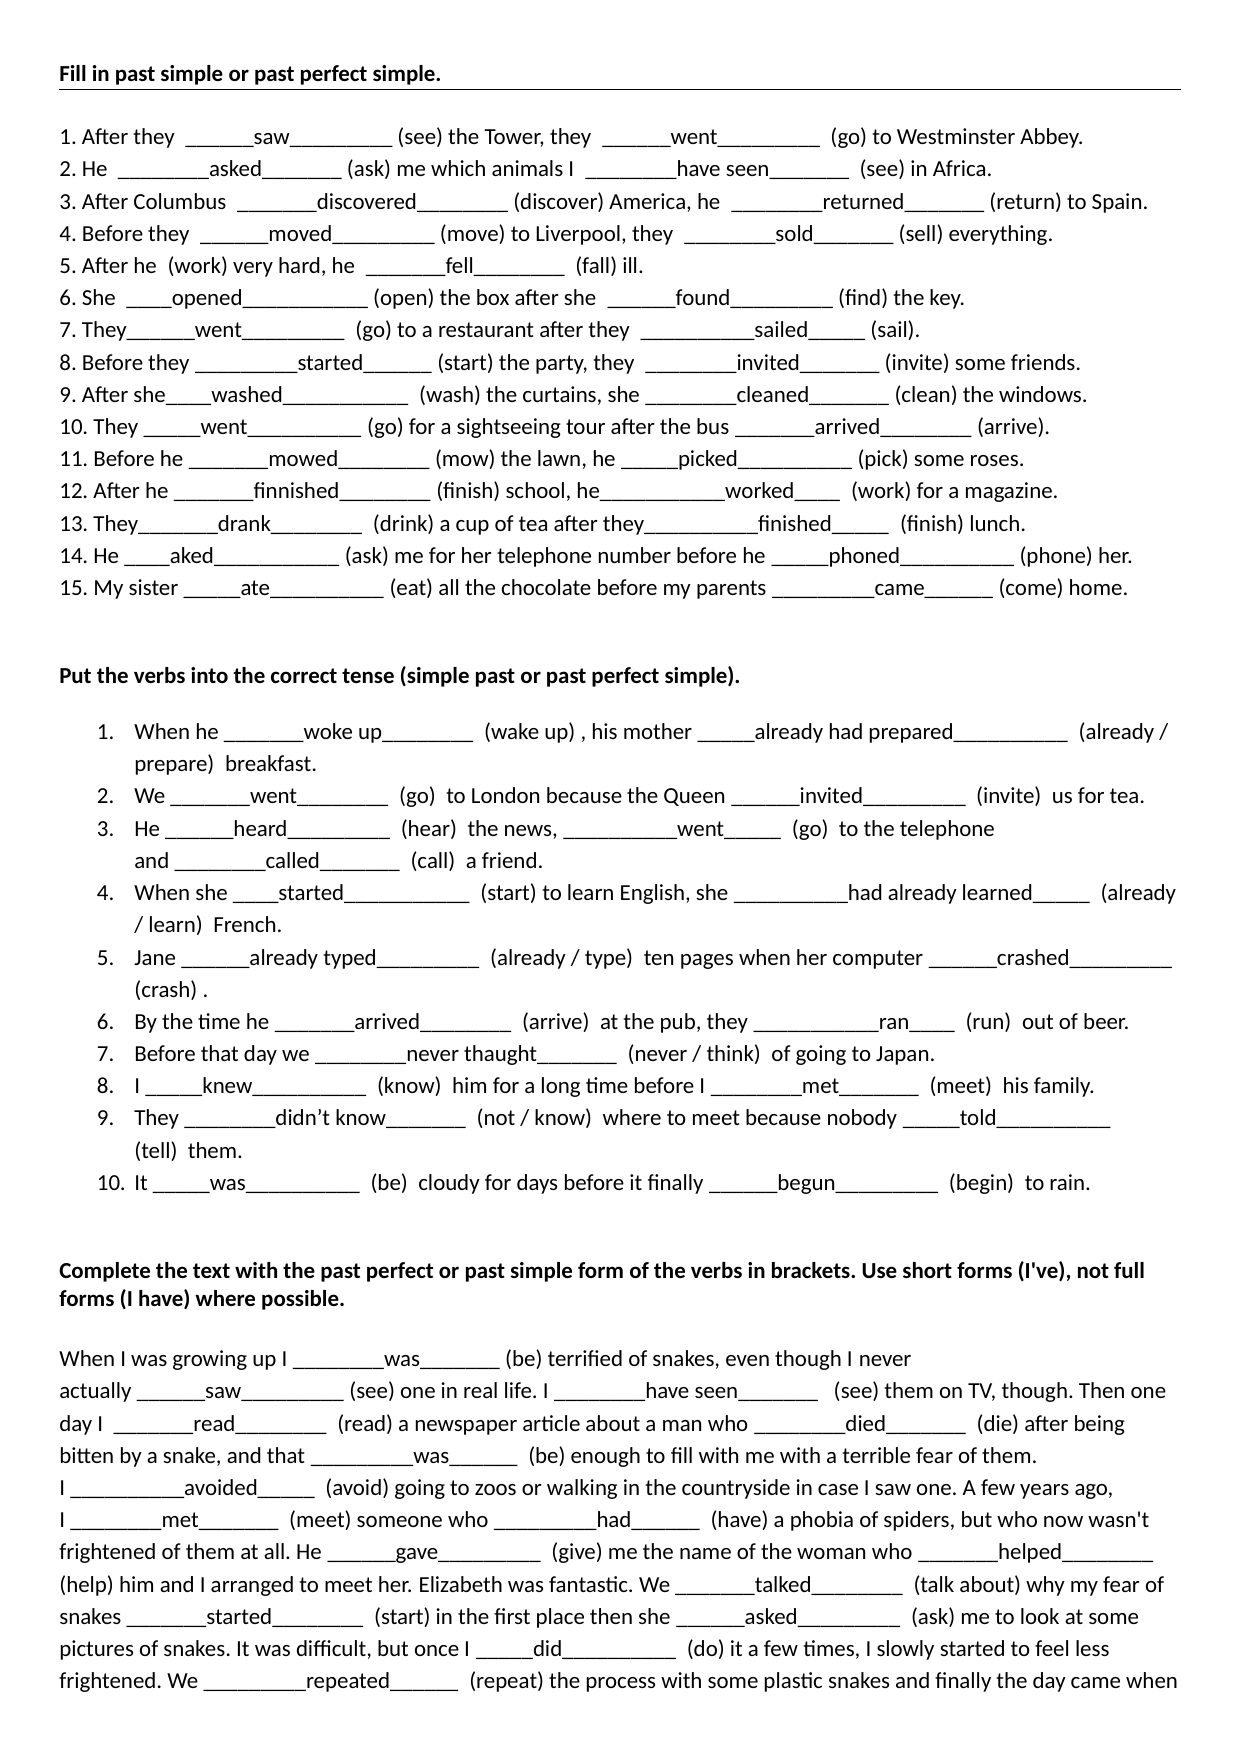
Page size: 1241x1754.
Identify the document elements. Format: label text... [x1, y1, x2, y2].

list Jane ______already typed_________ (already / type) ten pages when her computer ______crashed_________ (crash) . [97, 943, 1181, 1003]
list We _______went________ (go) to London because the Queen ______invited_________ (invite) us for tea. [97, 782, 1181, 810]
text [59, 1344, 1181, 1694]
list When she ____started___________ (start) to learn English, she __________had already learned_____ (already / learn) French. [97, 878, 1181, 938]
list It _____was__________ (be) cloudy for days before it finally ______begun_________ (begin) to rain. [97, 1168, 1181, 1196]
list Before that day we ________never thaught_______ (never / think) of going to Japan. [97, 1039, 1181, 1067]
text Complete the text with the past perfect or past simple form of the verbs in brackets. Use short forms (I've), not full forms (I have) where possible. [59, 1256, 1181, 1312]
list He ______heard_________ (hear) the news, __________went_____ (go) to the telephone and ________called_______ (call) a friend. [97, 814, 1181, 874]
text 1. After they ______saw_________ (see) the Tower, they ______went_________ (go) to Westminster Abbey. 2. He ________asked_______ (ask) me which animals I ________have seen_______ (see) in Africa. 3. After Columbus _______discovered________ (discover) America, he ________returned_______ (return) to Spain. 4. Before they ______moved_________ (move) to Liverpool, they ________sold_______ (sell) everything. 5. After he (work) very hard, he _______fell________ (fall) ill. 6. She ____opened___________ (open) the box after she ______found_________ (find) the key. 7. They______went_________ (go) to a restaurant after they __________sailed_____ (sail). 8. Before they _________started______ (start) the party, they ________invited_______ (invite) some friends. 9. After she____washed___________ (wash) the curtains, she ________cleaned_______ (clean) the windows. 10. They _____went__________ (go) for a sightseeing tour after the bus _______arrived________ (arrive). 11. Before he _______mowed________ (mow) the lawn, he _____picked__________ (pick) some roses. 12. After he _______finnished________ (finish) school, he___________worked____ (work) for a magazine. 13. They_______drank________ (drink) a cup of tea after they__________finished_____ (finish) lunch. 14. He ____aked___________ (ask) me for her telephone number before he _____phoned__________ (phone) her. 15. My sister _____ate__________ (eat) all the chocolate before my parents _________came______ (come) home. [59, 90, 1181, 601]
text Put the verbs into the correct tense (simple past or past perfect simple). [59, 661, 1181, 689]
list When he _______woke up________ (wake up) , his mother _____already had prepared__________ (already / prepare) breakfast. [97, 717, 1181, 777]
text Fill in past simple or past perfect simple. [59, 59, 1181, 89]
list By the time he _______arrived________ (arrive) at the pub, they ___________ran____ (run) out of beer. [97, 1007, 1181, 1035]
list I _____knew__________ (know) him for a long time before I ________met_______ (meet) his family. [97, 1071, 1181, 1099]
list They ________didn’t know_______ (not / know) where to meet because nobody _____told__________ (tell) them. [97, 1103, 1181, 1164]
